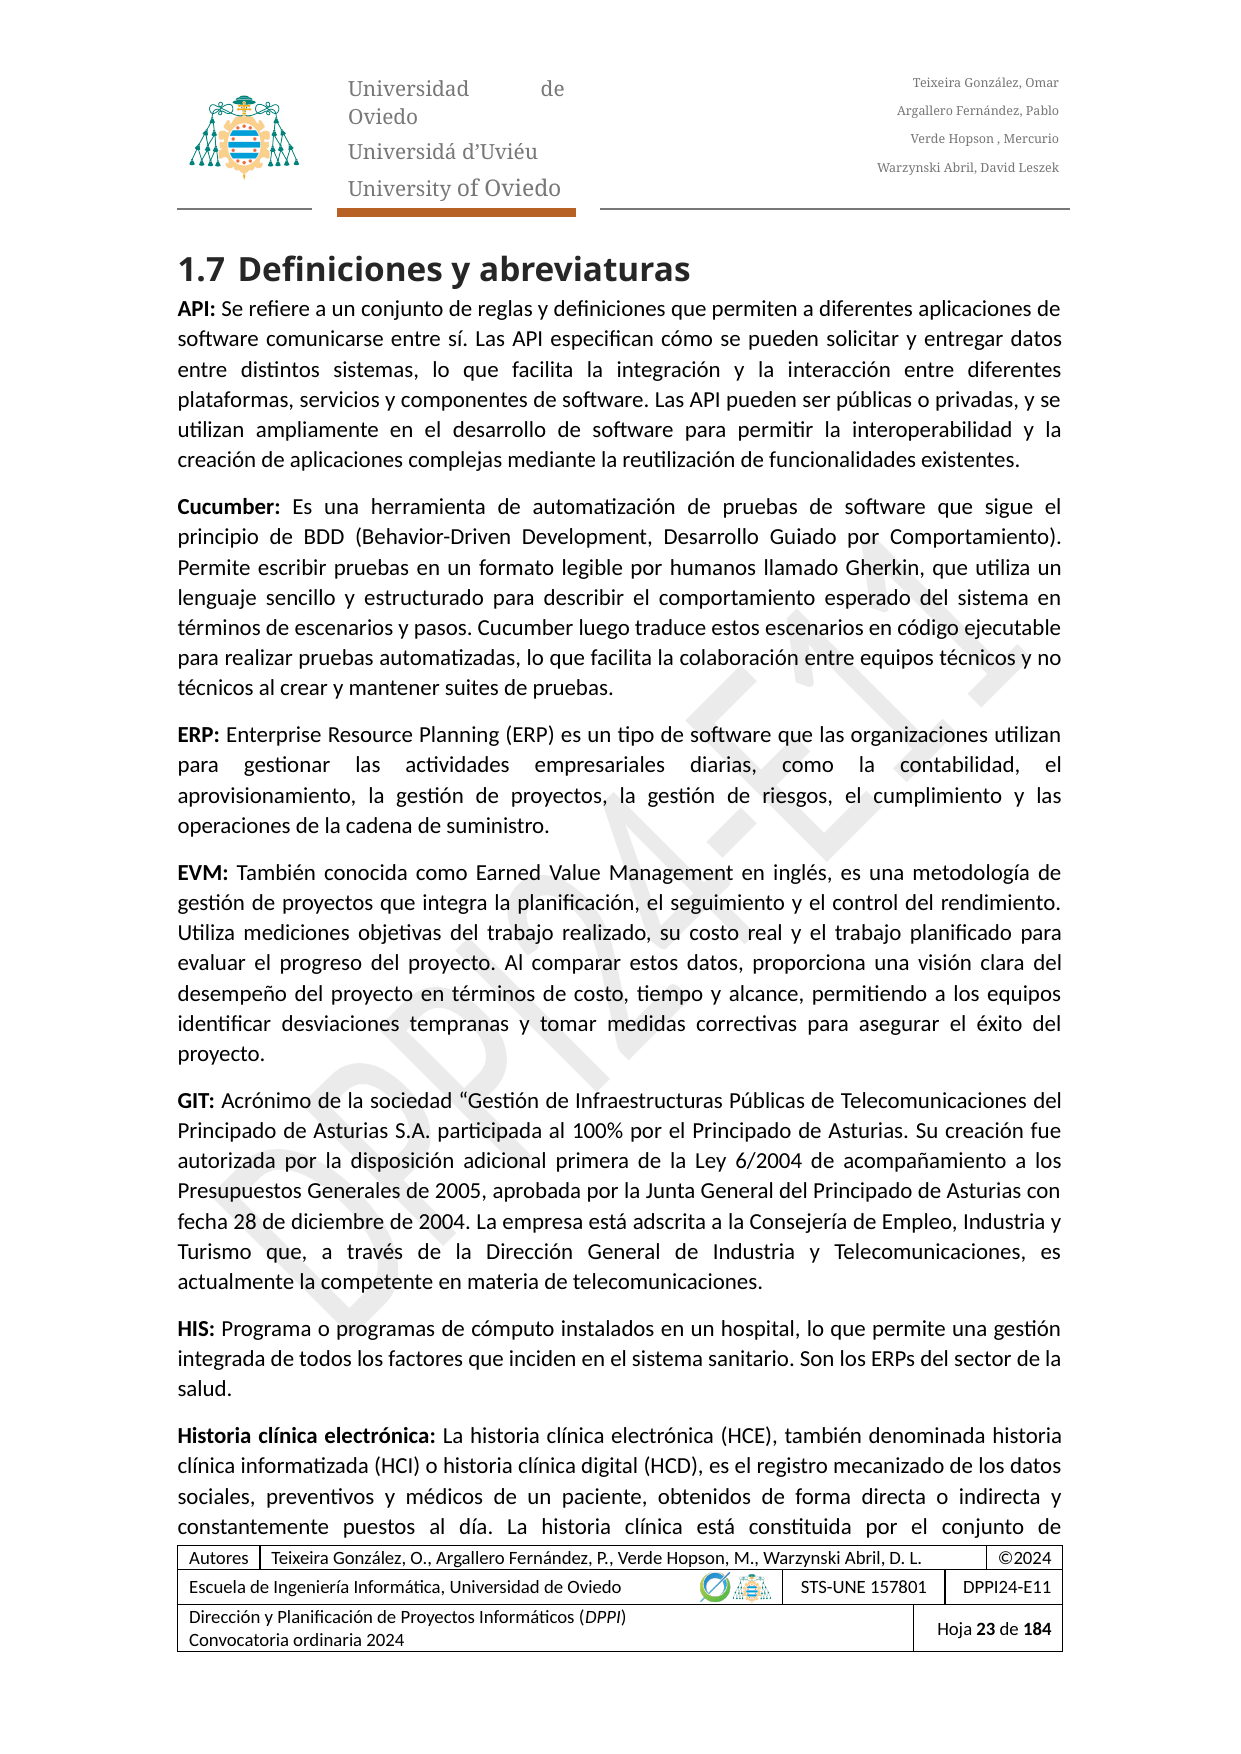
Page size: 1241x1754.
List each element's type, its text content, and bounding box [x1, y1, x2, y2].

text Cucumber: Es una herramienta de automatización de pruebas de software que sigue el principio de BDD (Behavior-Driven Development, Desarrollo Guiado por Comportamiento). Permite escribir pruebas en un formato legible por humanos llamado Gherkin, que utiliza un lenguaje sencillo y estructurado para describir el comportamiento esperado del sistema en términos de escenarios y pasos. Cucumber luego traduce estos escenarios en código ejecutable para realizar pruebas automatizadas, lo que facilita la colaboración entre equipos técnicos y no técnicos al crear y mantener suites de pruebas. [177, 492, 1063, 701]
text GIT: Acrónimo de la sociedad “Gestión de Infraestructuras Públicas de Telecomunicaciones del Principado de Asturias S.A. participada al 100% por el Principado de Asturias. Su creación fue autorizada por la disposición adicional primera de la Ley 6/2004 de acompañamiento a los Presupuestos Generales de 2005, aprobada por la Junta General del Principado de Asturias con fecha 28 de diciembre de 2004. La empresa está adscrita a la Consejería de Empleo, Industria y Turismo que, a través de la Dirección General de Industria y Telecomunicaciones, es actualmente la competente en materia de telecomunicaciones. [177, 1086, 1063, 1295]
text API: Se refiere a un conjunto de reglas y definiciones que permiten a diferentes aplicaciones de software comunicarse entre sí. Las API especifican cómo se pueden solicitar y entregar datos entre distintos sistemas, lo que facilita la integración y la interacción entre diferentes plataformas, servicios y componentes de software. Las API pueden ser públicas o privadas, y se utilizan ampliamente en el desarrollo de software para permitir la interoperabilidad y la creación de aplicaciones complejas mediante la reutilización de funcionalidades existentes. [177, 294, 1063, 473]
picture [698, 1570, 772, 1605]
text ERP: Enterprise Resource Planning (ERP) es un tipo de software que las organizaciones utilizan para gestionar las actividades empresariales diarias, como la contabilidad, el aprovisionamiento, la gestión de proyectos, la gestión de riesgos, el cumplimiento y las operaciones de la cadena de suministro. [177, 720, 1063, 839]
subtitle Definiciones y abreviaturas [177, 245, 1063, 291]
text EVM: También conocida como Earned Value Management en inglés, es una metodología de gestión de proyectos que integra la planificación, el seguimiento y el control del rendimiento. Utiliza mediciones objetivas del trabajo realizado, su costo real y el trabajo planificado para evaluar el progreso del proyecto. Al comparar estos datos, proporciona una visión clara del desempeño del proyecto en términos de costo, tiempo y alcance, permitiendo a los equipos identificar desviaciones tempranas y tomar medidas correctivas para asegurar el éxito del proyecto. [177, 858, 1063, 1067]
picture [188, 94, 301, 182]
text HIS: Programa o programas de cómputo instalados en un hospital, lo que permite una gestión integrada de todos los factores que inciden en el sistema sanitario. Son los ERPs del sector de la salud. [177, 1314, 1063, 1402]
